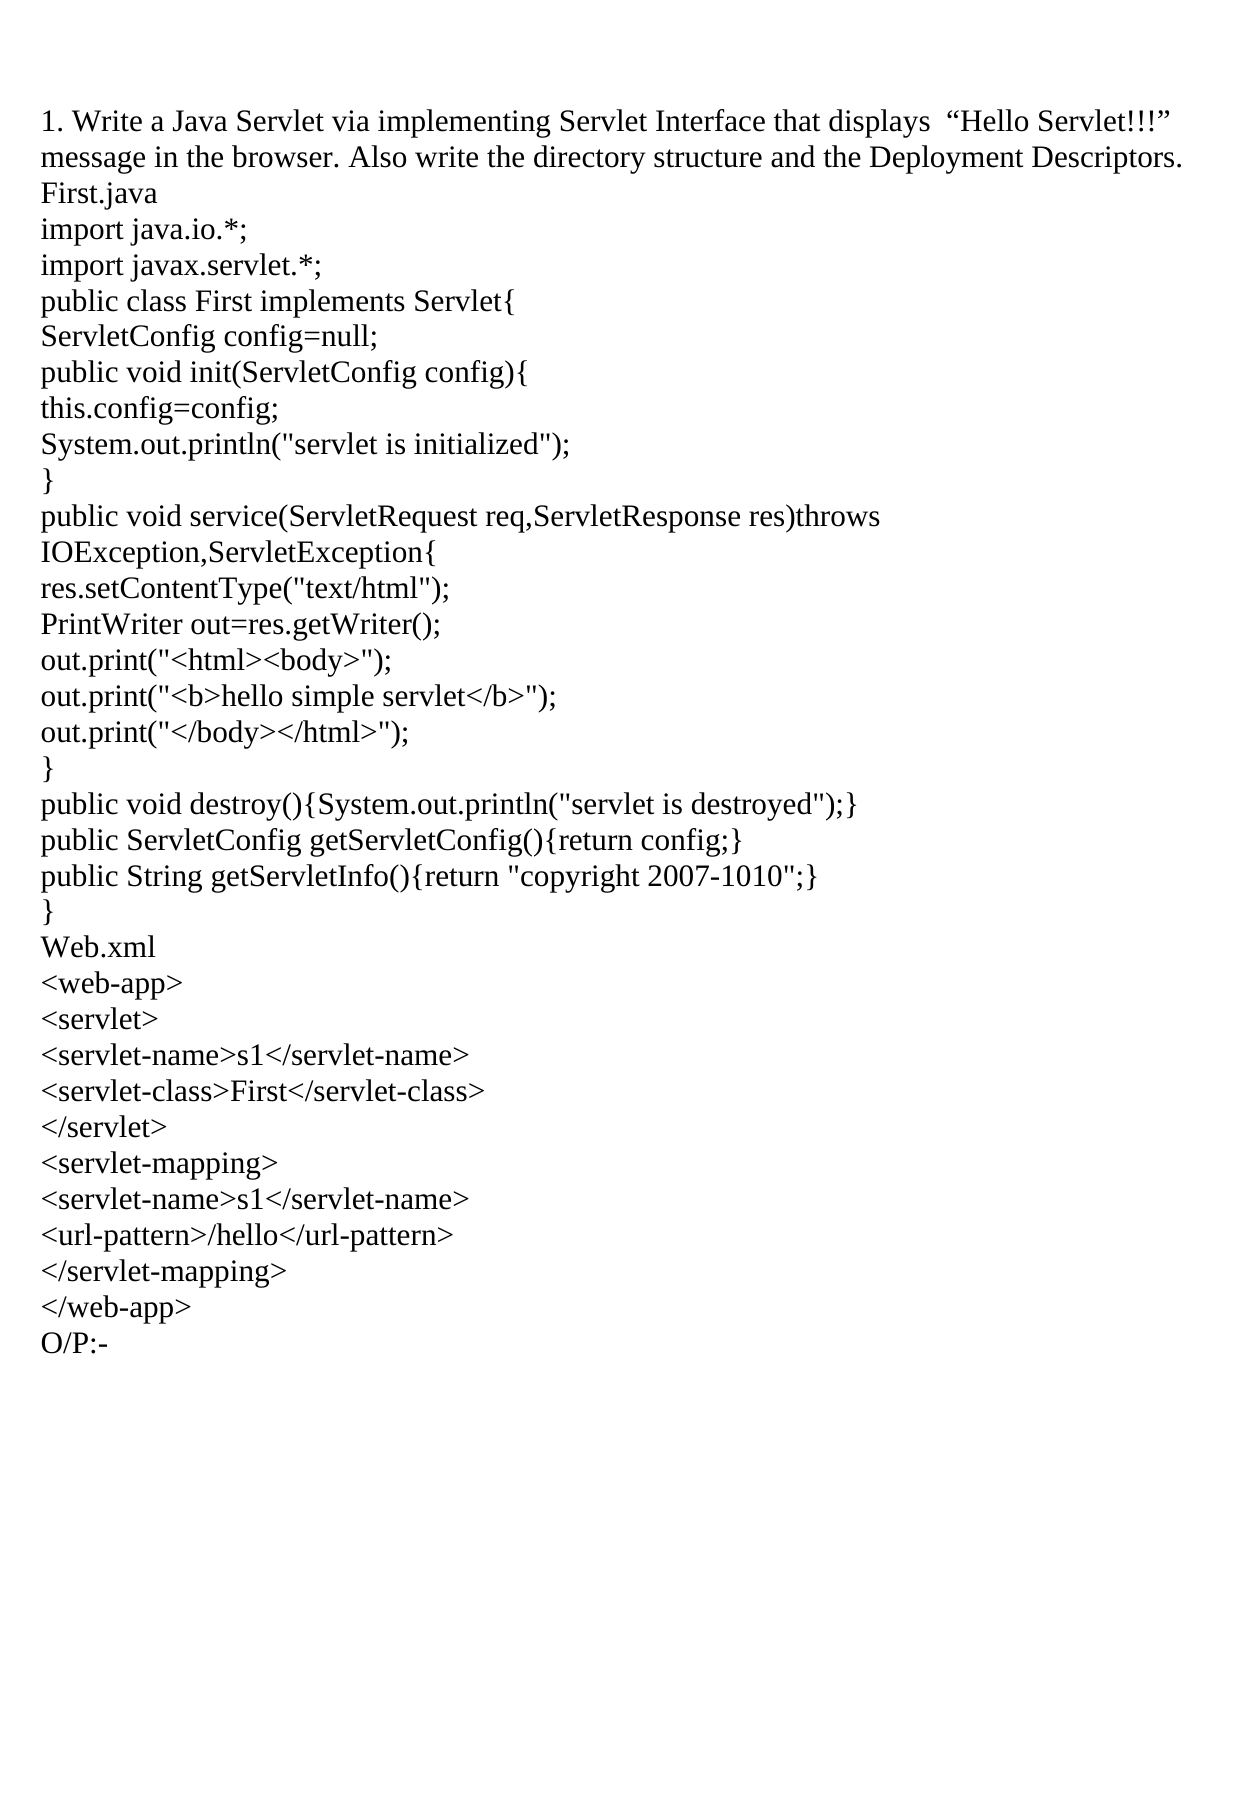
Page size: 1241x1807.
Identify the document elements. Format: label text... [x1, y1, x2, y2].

text public void init(ServletConfig config){ [40, 354, 1205, 389]
text public class First implements Servlet{ [40, 282, 1205, 318]
text <web-app> [40, 964, 1205, 1001]
text System.out.println("servlet is initialized"); [40, 426, 1205, 461]
text public String getServletInfo(){return "copyright 2007-1010";} [40, 857, 1205, 893]
text <servlet-name>s1</servlet-name> [40, 1180, 1205, 1216]
text } [40, 749, 1205, 785]
text </servlet> [40, 1108, 1205, 1144]
text </servlet-mapping> [40, 1252, 1205, 1288]
text 1. Write a Java Servlet via implementing Servlet Interface that displays “Hello Servlet!!!” message in the browser. Also write the directory structure and the Deployment Descriptors. [40, 102, 1205, 174]
text import java.io.*; [40, 210, 1205, 246]
text ServletConfig config=null; [40, 318, 1205, 354]
text Web.xml [40, 929, 1205, 964]
text <servlet-mapping> [40, 1144, 1205, 1180]
text First.java [40, 174, 1205, 210]
text <servlet-name>s1</servlet-name> [40, 1036, 1205, 1072]
text O/P:- [40, 1324, 1205, 1360]
text } [40, 893, 1205, 929]
text PrintWriter out=res.getWriter(); [40, 605, 1205, 641]
text public void destroy(){System.out.println("servlet is destroyed");} [40, 785, 1205, 821]
text <servlet> [40, 1001, 1205, 1036]
text import javax.servlet.*; [40, 246, 1205, 282]
text out.print("<b>hello simple servlet</b>"); [40, 677, 1205, 713]
text public void service(ServletRequest req,ServletResponse res)throws IOException,ServletException{ [40, 497, 1205, 569]
text this.config=config; [40, 389, 1205, 426]
text } [40, 461, 1205, 497]
text res.setContentType("text/html"); [40, 569, 1205, 605]
text out.print("<html><body>"); [40, 641, 1205, 677]
text public ServletConfig getServletConfig(){return config;} [40, 821, 1205, 857]
text out.print("</body></html>"); [40, 713, 1205, 749]
text </web-app> [40, 1288, 1205, 1324]
text <url-pattern>/hello</url-pattern> [40, 1216, 1205, 1252]
text <servlet-class>First</servlet-class> [40, 1072, 1205, 1108]
